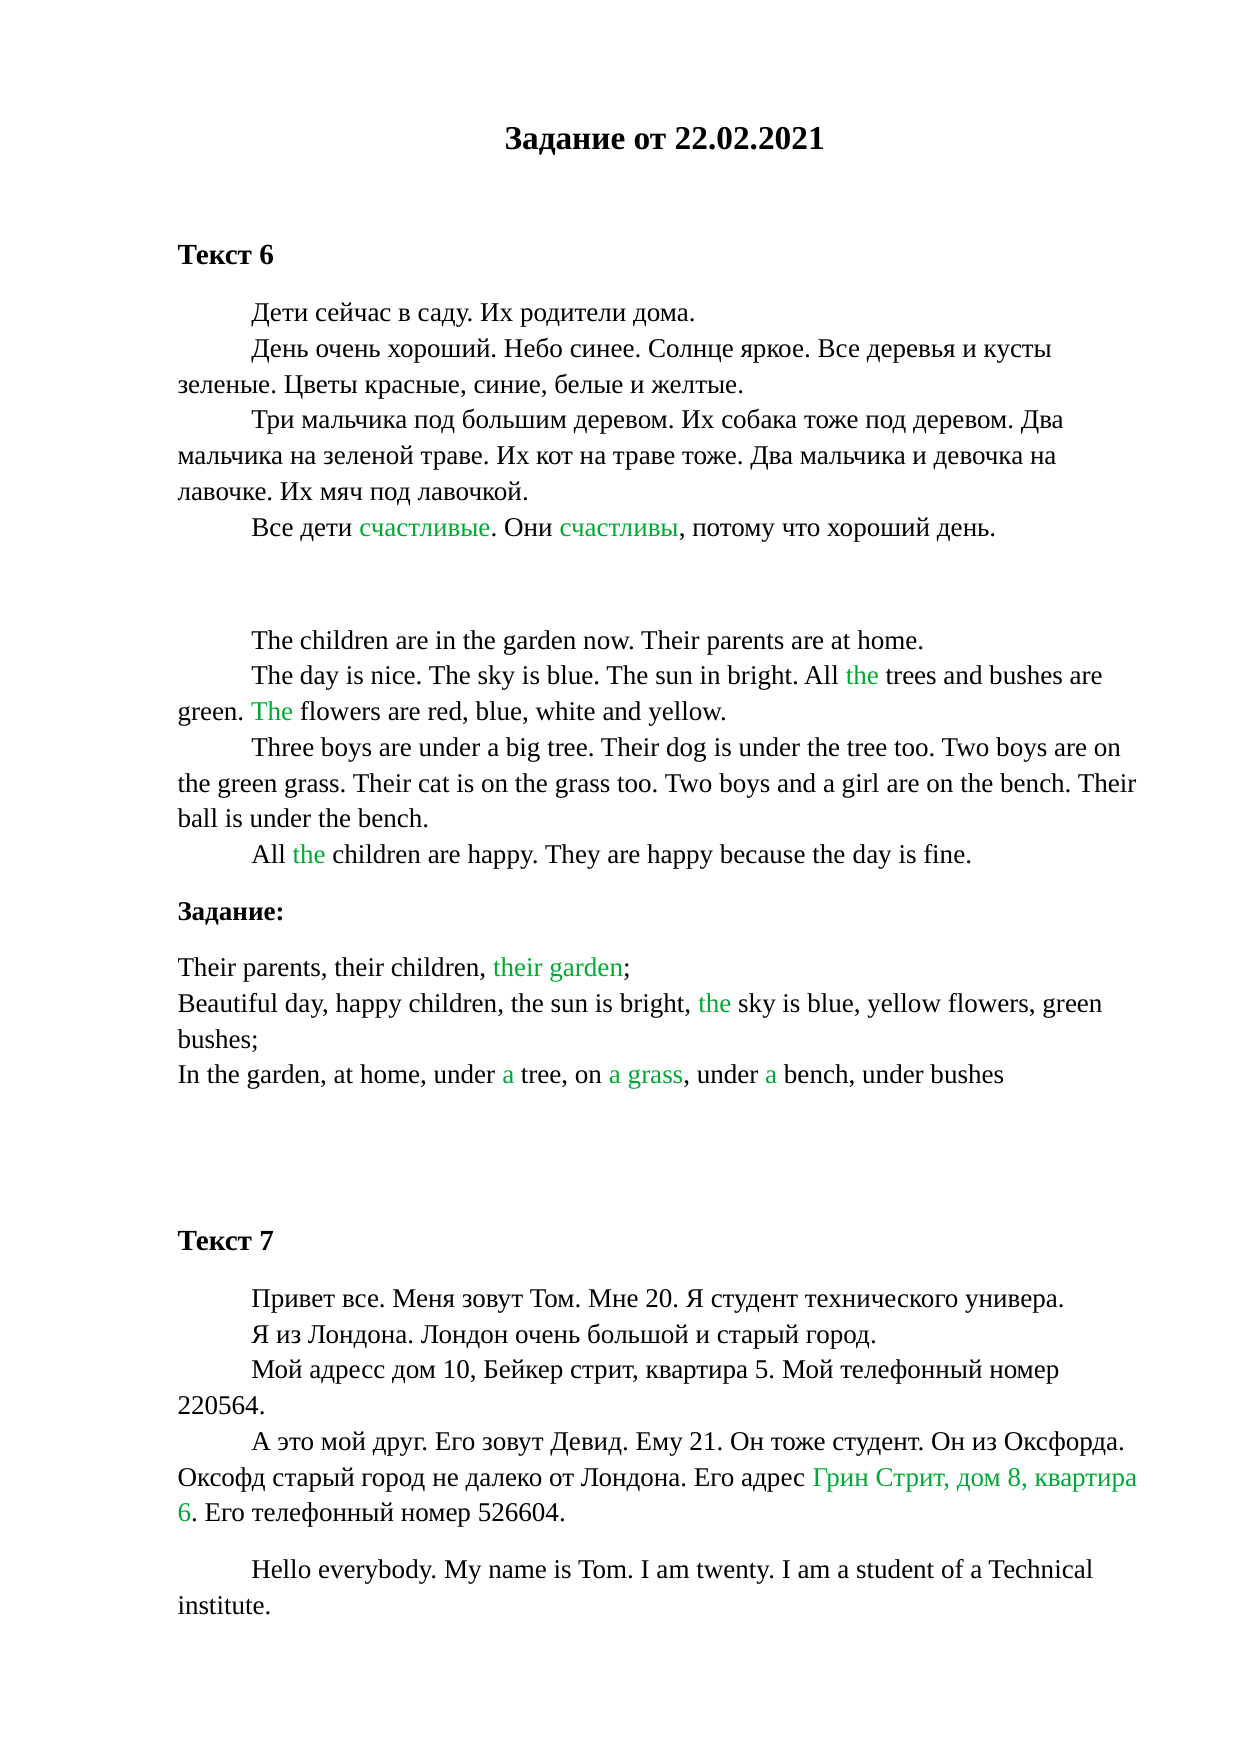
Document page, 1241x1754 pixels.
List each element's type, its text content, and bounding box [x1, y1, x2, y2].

text Текст 6 [177, 237, 1152, 270]
text Дети сейчас в саду. Их родители дома. День очень хороший. Небо синее. Солнце яркое. Все деревья и кусты зеленые. Цветы красные, синие, белые и желтые. Три мальчика под большим деревом. Их собака тоже под деревом. Два мальчика на зеленой траве. Их кот на траве тоже. Два мальчика и девочка на лавочке. Их мяч под лавочкой. Все дети счастливые. Они счастливы, потому что хороший день. [177, 296, 1152, 542]
text Привет все. Меня зовут Том. Мне 20. Я студент технического универа. Я из Лондона. Лондон очень большой и старый город. Мой адресс дом 10, Бейкер стрит, квартира 5. Мой телефонный номер 220564. А это мой друг. Его зовут Девид. Ему 21. Он тоже студент. Он из Оксфорда. Оксофд старый город не далеко от Лондона. Его адрес Грин Стрит, дом 8, квартира 6. Его телефонный номер 526604. [177, 1282, 1152, 1528]
text Their parents, their children, their garden; Beautiful day, happy children, the sun is bright, the sky is blue, yellow flowers, green bushes; In the garden, at home, under a tree, on a grass, under a bench, under bushes [177, 951, 1152, 1089]
text Задание: [177, 895, 1152, 926]
text Текст 7 [177, 1223, 1152, 1256]
text Задание от 22.02.2021 [177, 118, 1152, 156]
text The children are in the garden now. Their parents are at home. The day is nice. The sky is blue. The sun in bright. All the trees and bushes are green. The flowers are red, blue, white and yellow. Three boys are under a big tree. Their dog is under the tree too. Two boys are on the green grass. Their cat is on the grass too. Two boys and a girl are on the bench. Their ball is under the bench. All the children are happy. They are happy because the day is fine. [177, 624, 1152, 869]
